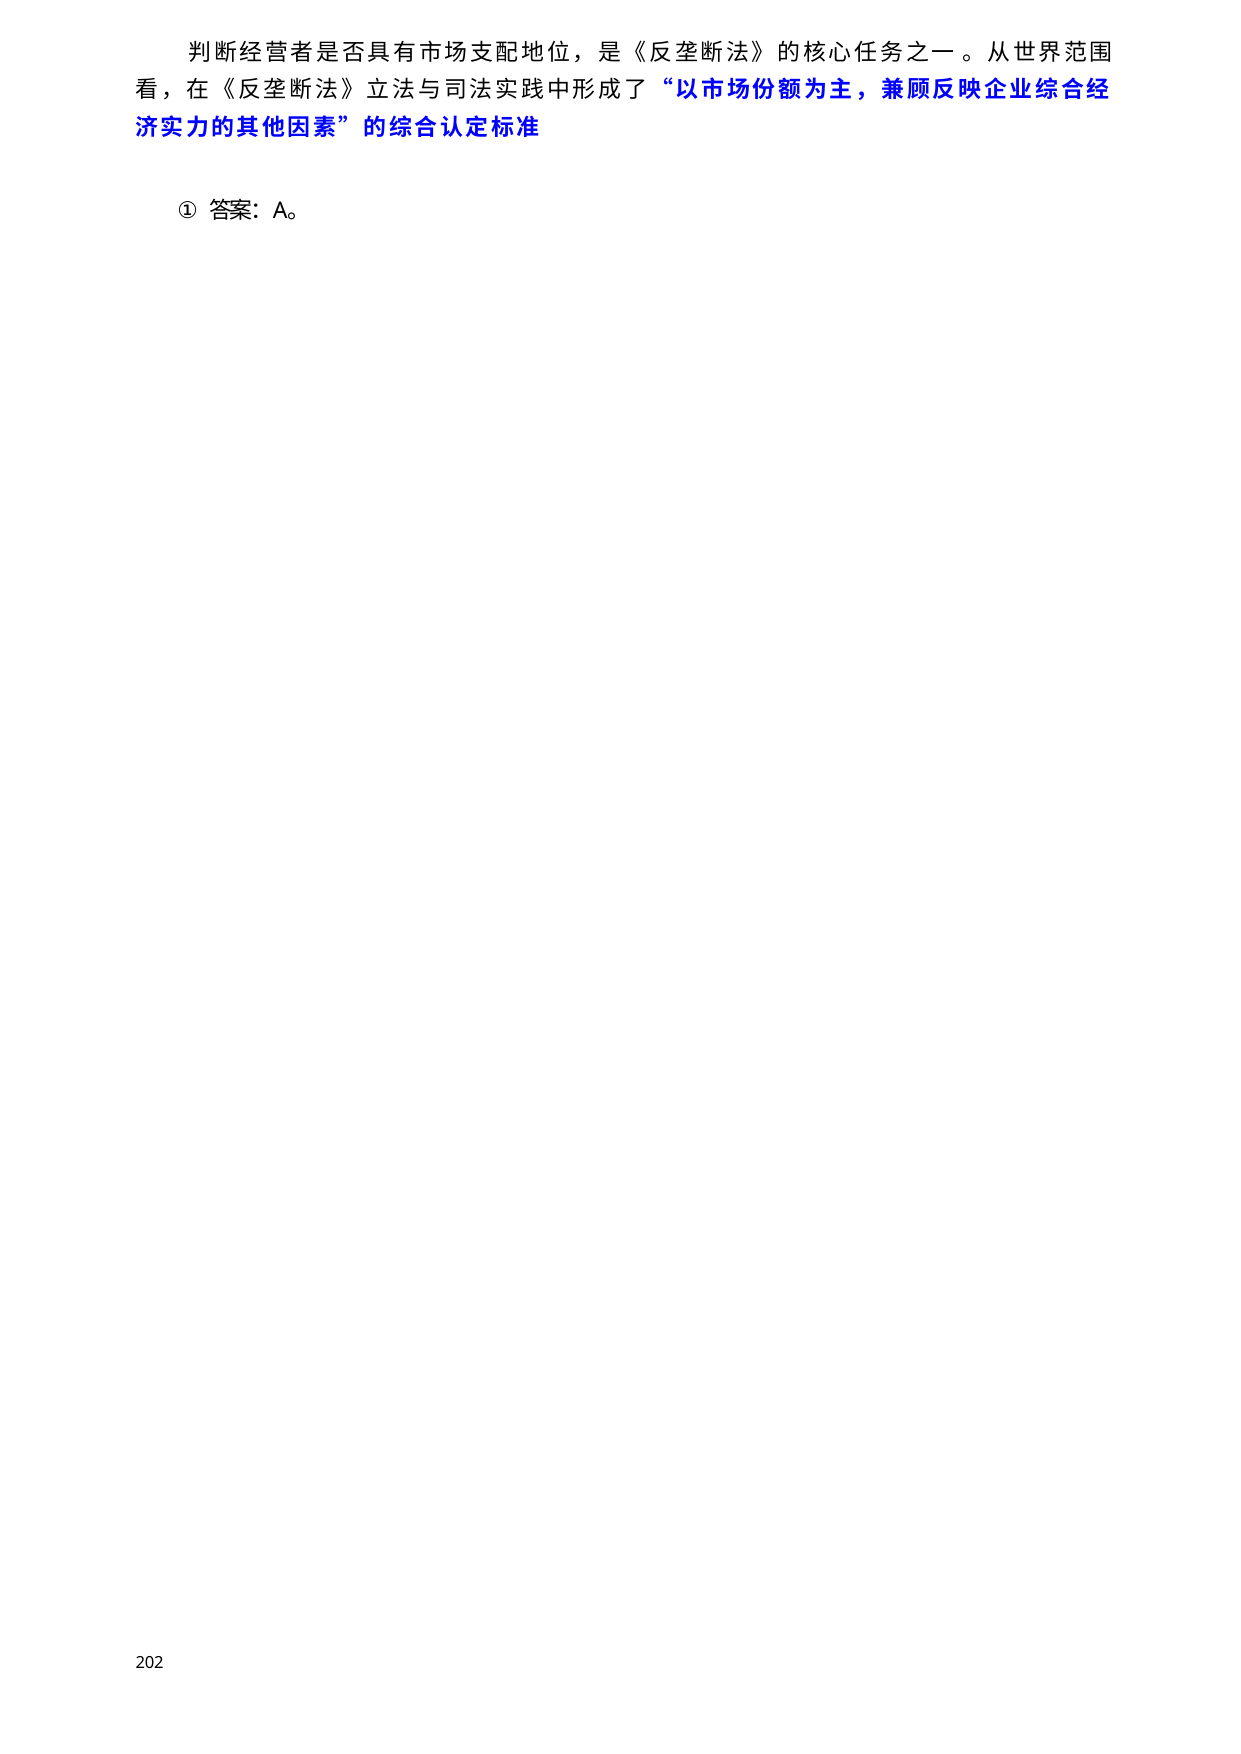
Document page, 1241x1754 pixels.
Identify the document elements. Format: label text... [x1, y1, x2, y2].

text 判断经营者是否具有市场支配地位，是《反垄断法》的核心任务之一 。从世界范围 看，在《反垄断法》立法与司法实践中形成了“以市场份额为主，兼顾反映企业综合经 济实力的其他因素”的综合认定标准 [135, 34, 1117, 142]
text ① 答案：A。 [177, 194, 1119, 224]
